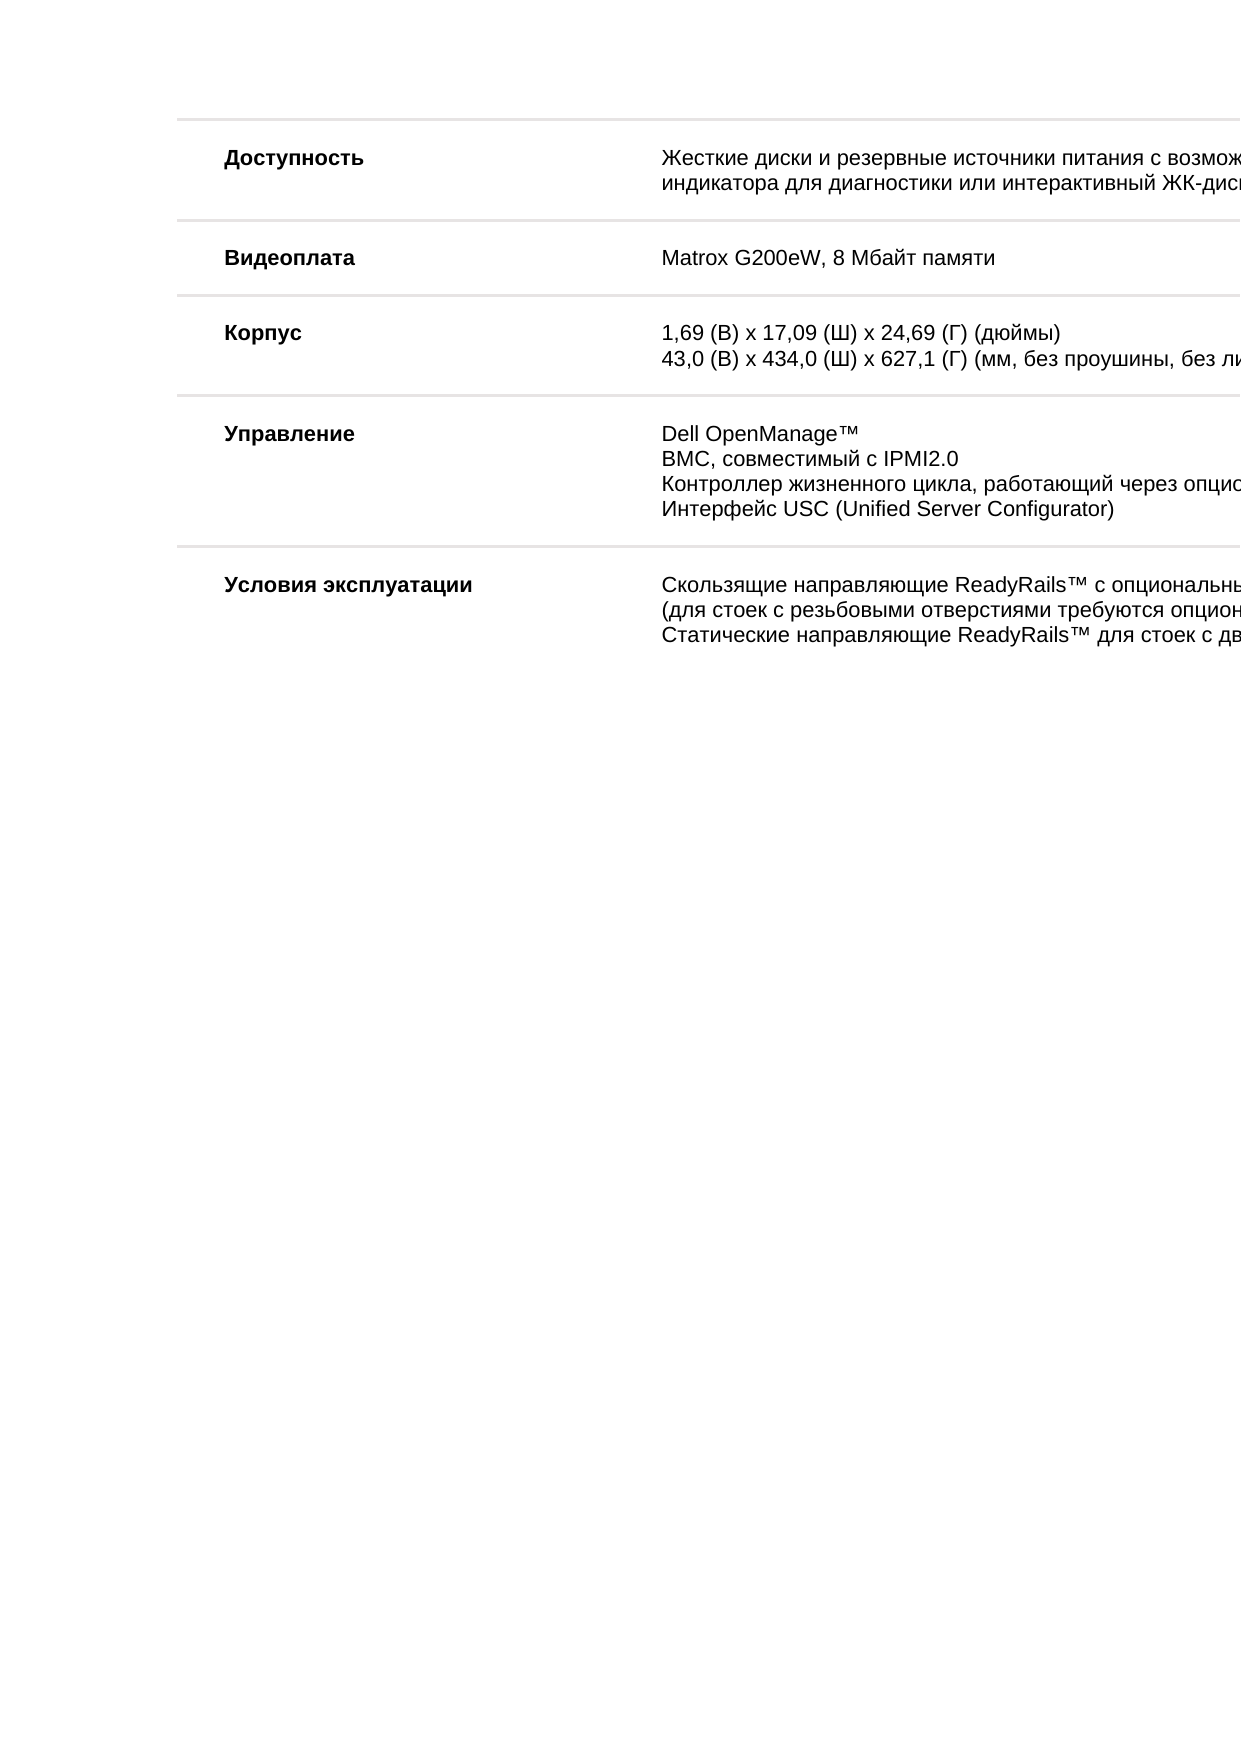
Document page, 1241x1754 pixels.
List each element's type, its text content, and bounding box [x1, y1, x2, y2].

table_cell Условия эксплуатации [177, 548, 614, 671]
table_cell Видеоплата [177, 222, 614, 294]
table_cell Жесткие диски и резервные источники питания с возможностью горячей замены, память ECC, а также четыре светодиодных индикатора для диагностики или интерактивный ЖК-дисплей (только для жестких дисков с возможностью горячего переключения) [615, 121, 1240, 218]
table_cell 1,69 (В) x 17,09 (Ш) x 24,69 (Г) (дюймы) 43,0 (В) x 434,0 (Ш) x 627,1 (Г) (мм, без проушины, без лицевой панели) [615, 297, 1240, 394]
table_cell Matrox G200eW, 8 Мбайт памяти [615, 222, 1240, 294]
table_cell Корпус [177, 297, 614, 394]
table_cell Dell OpenManage™ BMC, совместимый с IPMI2.0 Контроллер жизненного цикла, работающий через опциональный контроллер: iDRAC6 Express или iDRAC6 Enterprise и Vflash Интерфейс USC (Unified Server Configurator) [615, 397, 1240, 545]
table_cell Скользящие направляющие ReadyRails™ с опциональным кронштейном для прокладки кабелей для стоек с четырьмя опорами (для стоек с резьбовыми отверстиями требуются опциональные кронштейны адаптера) Статические направляющие ReadyRails™ для стоек с двумя или четырьмя опорами [615, 548, 1240, 671]
table_cell Управление [177, 397, 614, 545]
table_cell Доступность [177, 121, 614, 218]
